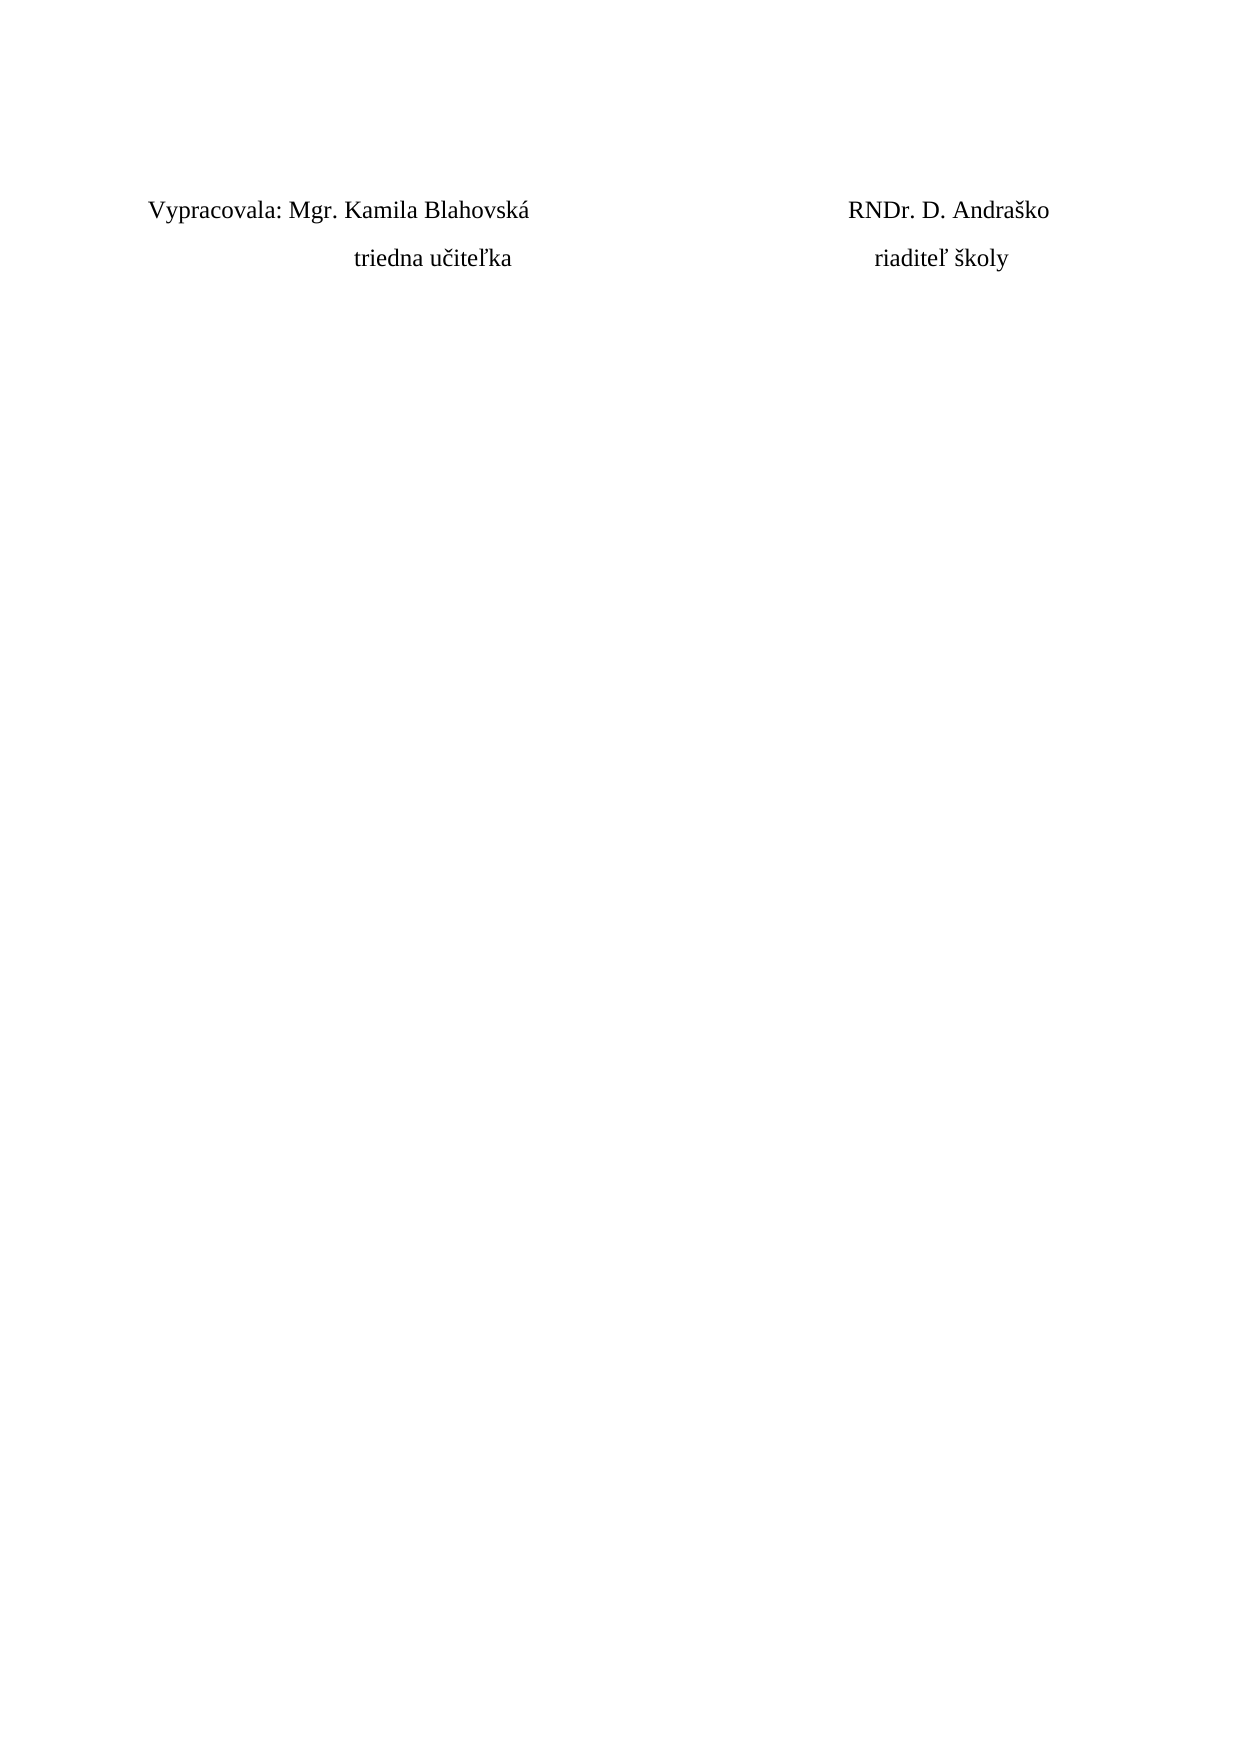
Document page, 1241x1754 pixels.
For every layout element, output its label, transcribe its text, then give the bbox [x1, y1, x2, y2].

text Vypracovala: Mgr. Kamila Blahovská RNDr. D. Andraško [148, 195, 1093, 224]
text triedna učiteľka riaditeľ školy [148, 243, 1093, 272]
